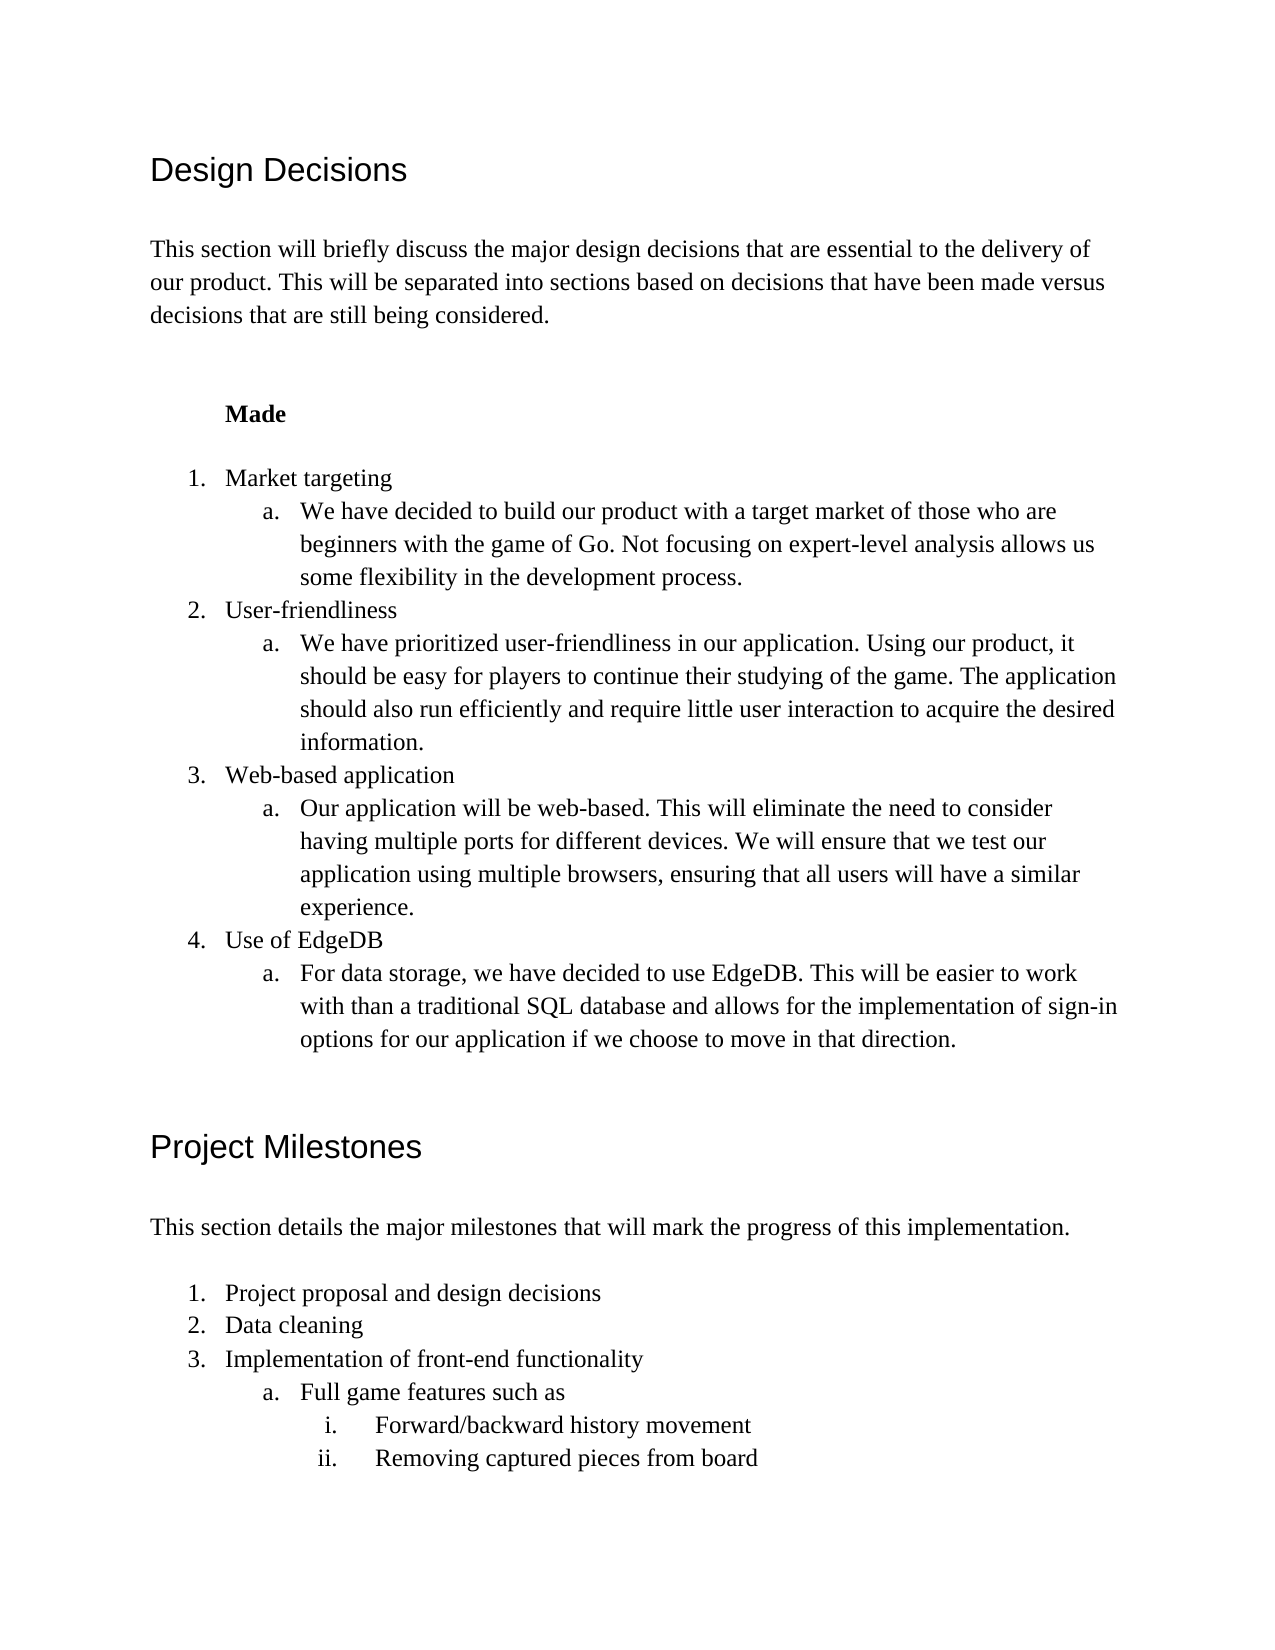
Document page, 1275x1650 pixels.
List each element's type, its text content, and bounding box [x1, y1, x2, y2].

text Made [150, 399, 1125, 428]
list Our application will be web-based. This will eliminate the need to consider having multiple ports for different devices. We will ensure that we test our application using multiple browsers, ensuring that all users will have a similar experience. [262, 793, 1125, 921]
list Implementation of front-end functionality [187, 1344, 1125, 1372]
list Data cleaning [187, 1311, 1125, 1339]
subtitle Design Decisions [150, 150, 1125, 188]
list For data storage, we have decided to use EdgeDB. This will be easier to work with than a traditional SQL database and allows for the implementation of sign-in options for our application if we choose to move in that direction. [262, 958, 1125, 1053]
list Market targeting [187, 463, 1125, 491]
text This section will briefly discuss the major design decisions that are essential to the delivery of our product. This will be separated into sections based on decisions that have been made versus decisions that are still being considered. [150, 234, 1125, 329]
list User-friendliness [187, 595, 1125, 623]
list We have decided to build our product with a target market of those who are beginners with the game of Go. Not focusing on expert-level analysis allows us some flexibility in the development process. [262, 496, 1125, 591]
list Full game features such as [262, 1377, 1125, 1405]
text This section details the major milestones that will mark the progress of this implementation. [150, 1212, 1125, 1240]
list Project proposal and design decisions [187, 1278, 1125, 1306]
subtitle Project Milestones [150, 1128, 1125, 1166]
list Forward/backward history movement [337, 1410, 1125, 1438]
list Web-based application [187, 760, 1125, 789]
list Use of EdgeDB [187, 925, 1125, 954]
list We have prioritized user-friendliness in our application. Using our product, it should be easy for players to continue their studying of the game. The application should also run efficiently and require little user interaction to acquire the desired information. [262, 628, 1125, 756]
list Removing captured pieces from board [337, 1443, 1125, 1471]
